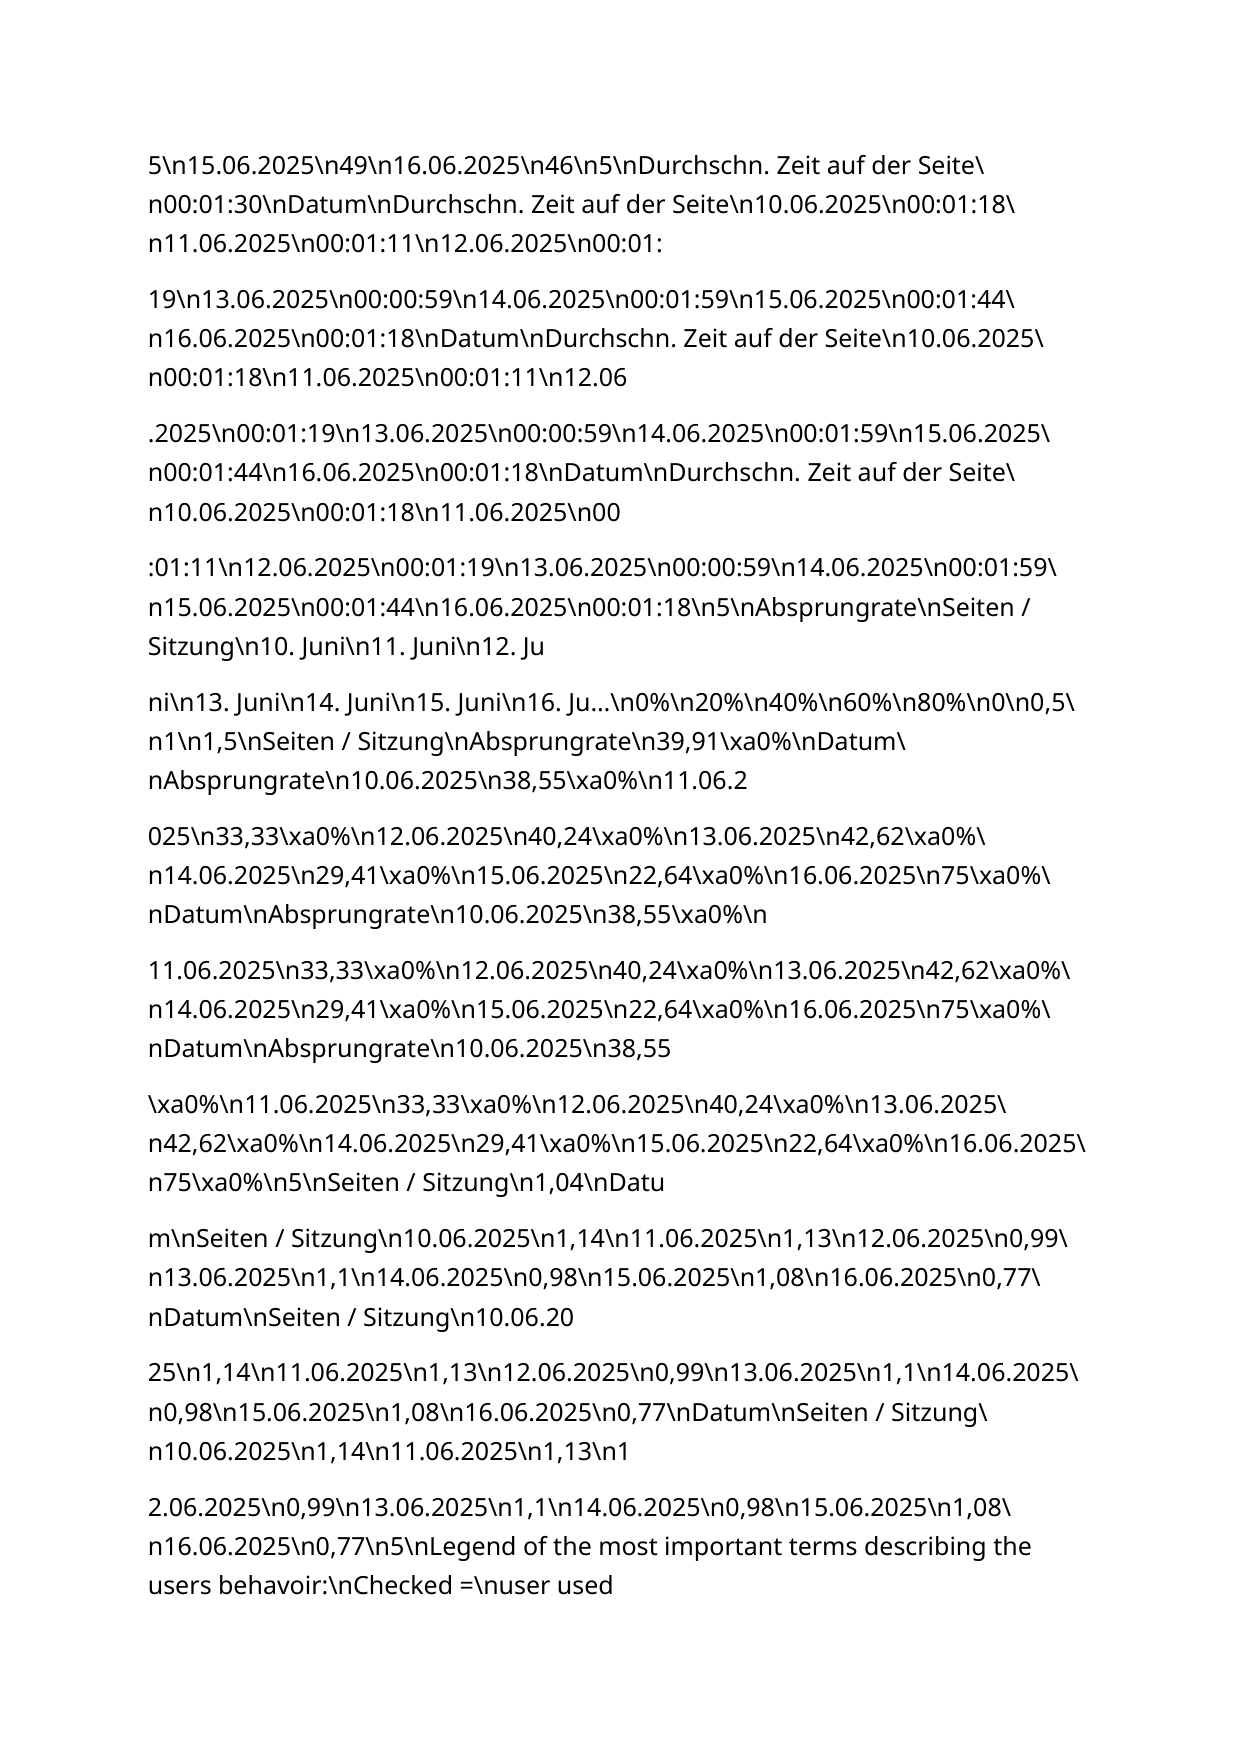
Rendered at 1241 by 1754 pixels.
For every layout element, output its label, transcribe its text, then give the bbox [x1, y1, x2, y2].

text :01:11\n12.06.2025\n00:01:19\n13.06.2025\n00:00:59\n14.06.2025\n00:01:59\n15.06.2025\n00:01:44\n16.06.2025\n00:01:18\n5\nAbsprungrate\nSeiten / Sitzung\n10. Juni\n11. Juni\n12. Ju [148, 550, 1093, 662]
text 5\n15.06.2025\n49\n16.06.2025\n46\n5\nDurchschn. Zeit auf der Seite\n00:01:30\nDatum\nDurchschn. Zeit auf der Seite\n10.06.2025\n00:01:18\n11.06.2025\n00:01:11\n12.06.2025\n00:01: [148, 148, 1093, 260]
text .2025\n00:01:19\n13.06.2025\n00:00:59\n14.06.2025\n00:01:59\n15.06.2025\n00:01:44\n16.06.2025\n00:01:18\nDatum\nDurchschn. Zeit auf der Seite\n10.06.2025\n00:01:18\n11.06.2025\n00 [148, 416, 1093, 528]
text 2.06.2025\n0,99\n13.06.2025\n1,1\n14.06.2025\n0,98\n15.06.2025\n1,08\n16.06.2025\n0,77\n5\nLegend of the most important terms describing the users behavoir:\nChecked =\nuser used [148, 1489, 1093, 1602]
text m\nSeiten / Sitzung\n10.06.2025\n1,14\n11.06.2025\n1,13\n12.06.2025\n0,99\n13.06.2025\n1,1\n14.06.2025\n0,98\n15.06.2025\n1,08\n16.06.2025\n0,77\nDatum\nSeiten / Sitzung\n10.06.20 [148, 1221, 1093, 1333]
text 025\n33,33\xa0%\n12.06.2025\n40,24\xa0%\n13.06.2025\n42,62\xa0%\n14.06.2025\n29,41\xa0%\n15.06.2025\n22,64\xa0%\n16.06.2025\n75\xa0%\nDatum\nAbsprungrate\n10.06.2025\n38,55\xa0%\n [148, 818, 1093, 931]
text 25\n1,14\n11.06.2025\n1,13\n12.06.2025\n0,99\n13.06.2025\n1,1\n14.06.2025\n0,98\n15.06.2025\n1,08\n16.06.2025\n0,77\nDatum\nSeiten / Sitzung\n10.06.2025\n1,14\n11.06.2025\n1,13\n1 [148, 1355, 1093, 1467]
text ni\n13. Juni\n14. Juni\n15. Juni\n16. Ju…\n0%\n20%\n40%\n60%\n80%\n0\n0,5\n1\n1,5\nSeiten / Sitzung\nAbsprungrate\n39,91\xa0%\nDatum\nAbsprungrate\n10.06.2025\n38,55\xa0%\n11.06.2 [148, 684, 1093, 797]
text 19\n13.06.2025\n00:00:59\n14.06.2025\n00:01:59\n15.06.2025\n00:01:44\n16.06.2025\n00:01:18\nDatum\nDurchschn. Zeit auf der Seite\n10.06.2025\n00:01:18\n11.06.2025\n00:01:11\n12.06 [148, 282, 1093, 394]
text \xa0%\n11.06.2025\n33,33\xa0%\n12.06.2025\n40,24\xa0%\n13.06.2025\n42,62\xa0%\n14.06.2025\n29,41\xa0%\n15.06.2025\n22,64\xa0%\n16.06.2025\n75\xa0%\n5\nSeiten / Sitzung\n1,04\nDatu [148, 1087, 1093, 1199]
text 11.06.2025\n33,33\xa0%\n12.06.2025\n40,24\xa0%\n13.06.2025\n42,62\xa0%\n14.06.2025\n29,41\xa0%\n15.06.2025\n22,64\xa0%\n16.06.2025\n75\xa0%\nDatum\nAbsprungrate\n10.06.2025\n38,55 [148, 953, 1093, 1065]
